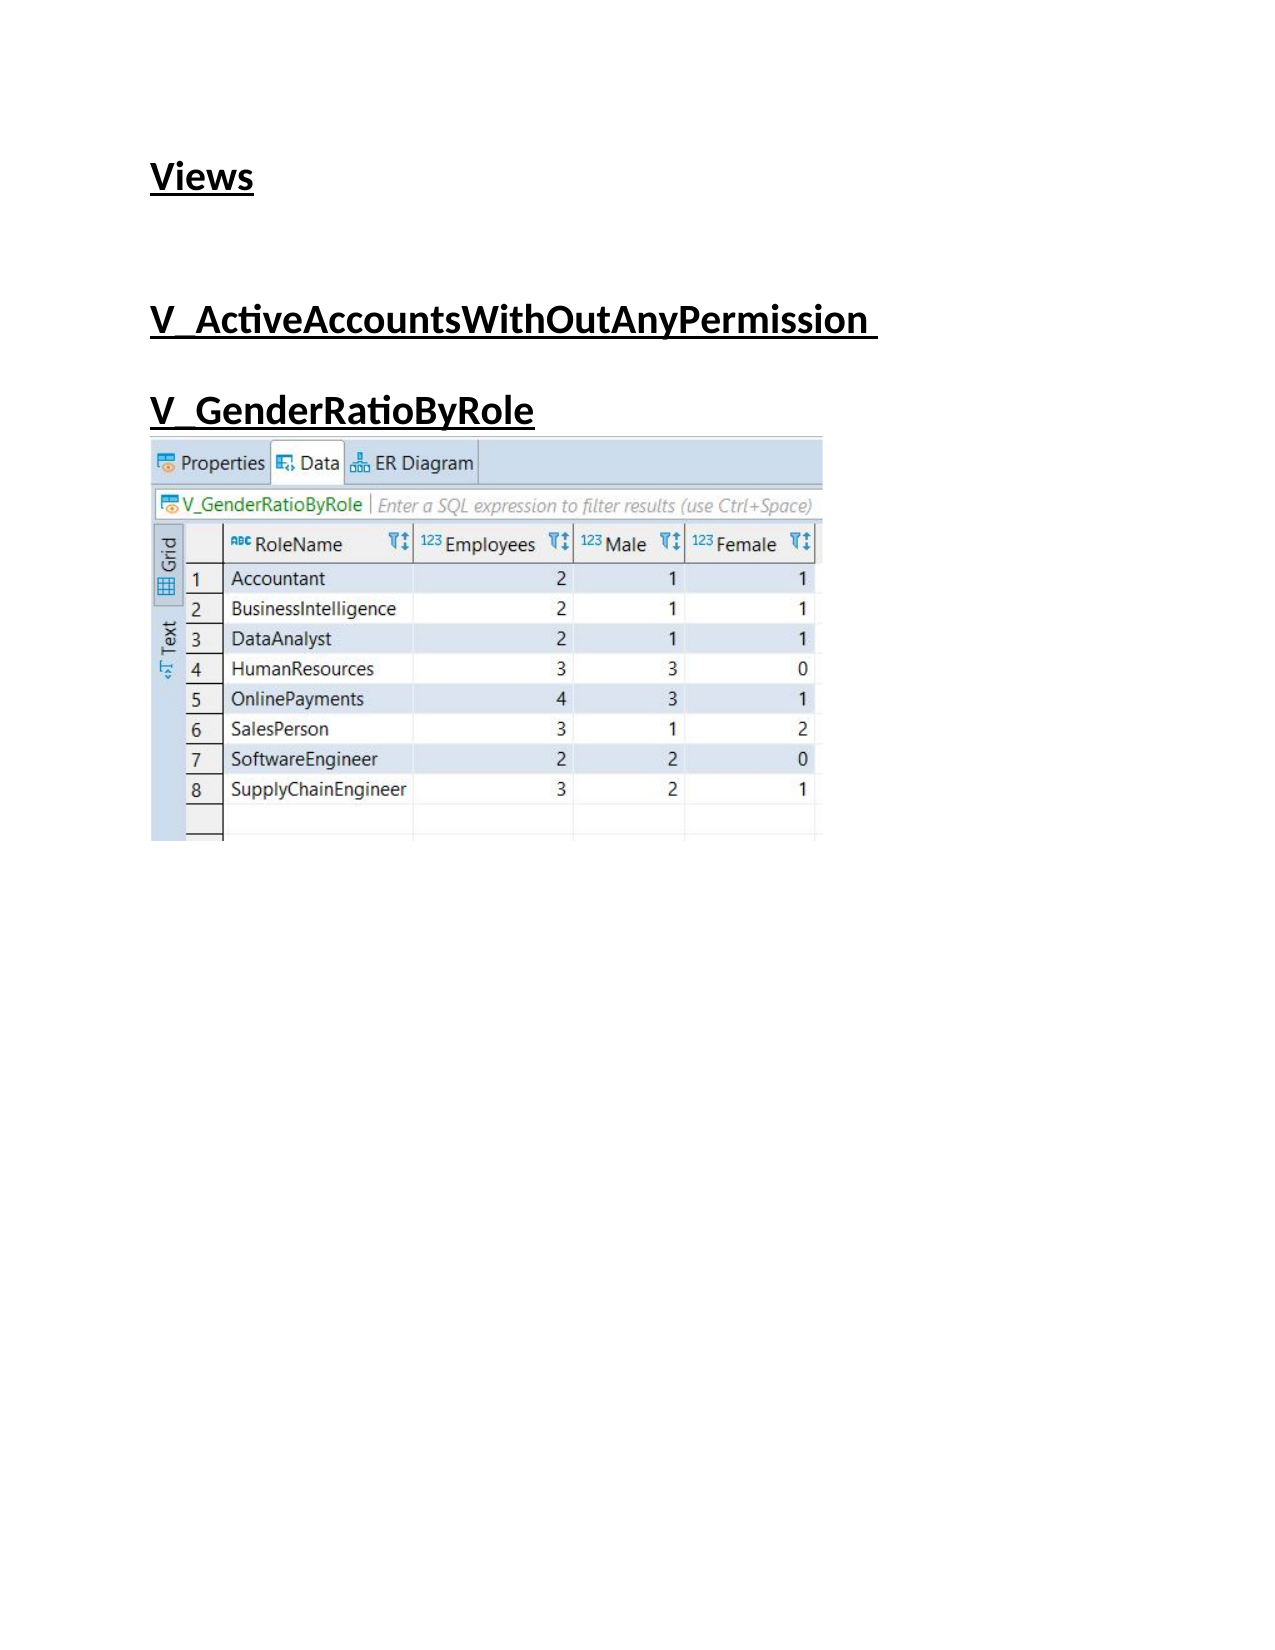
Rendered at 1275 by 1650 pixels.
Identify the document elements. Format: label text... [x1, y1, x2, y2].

picture [150, 436, 823, 841]
text Views [150, 150, 1125, 201]
text V_ActiveAccountsWithOutAnyPermission [150, 293, 1125, 344]
